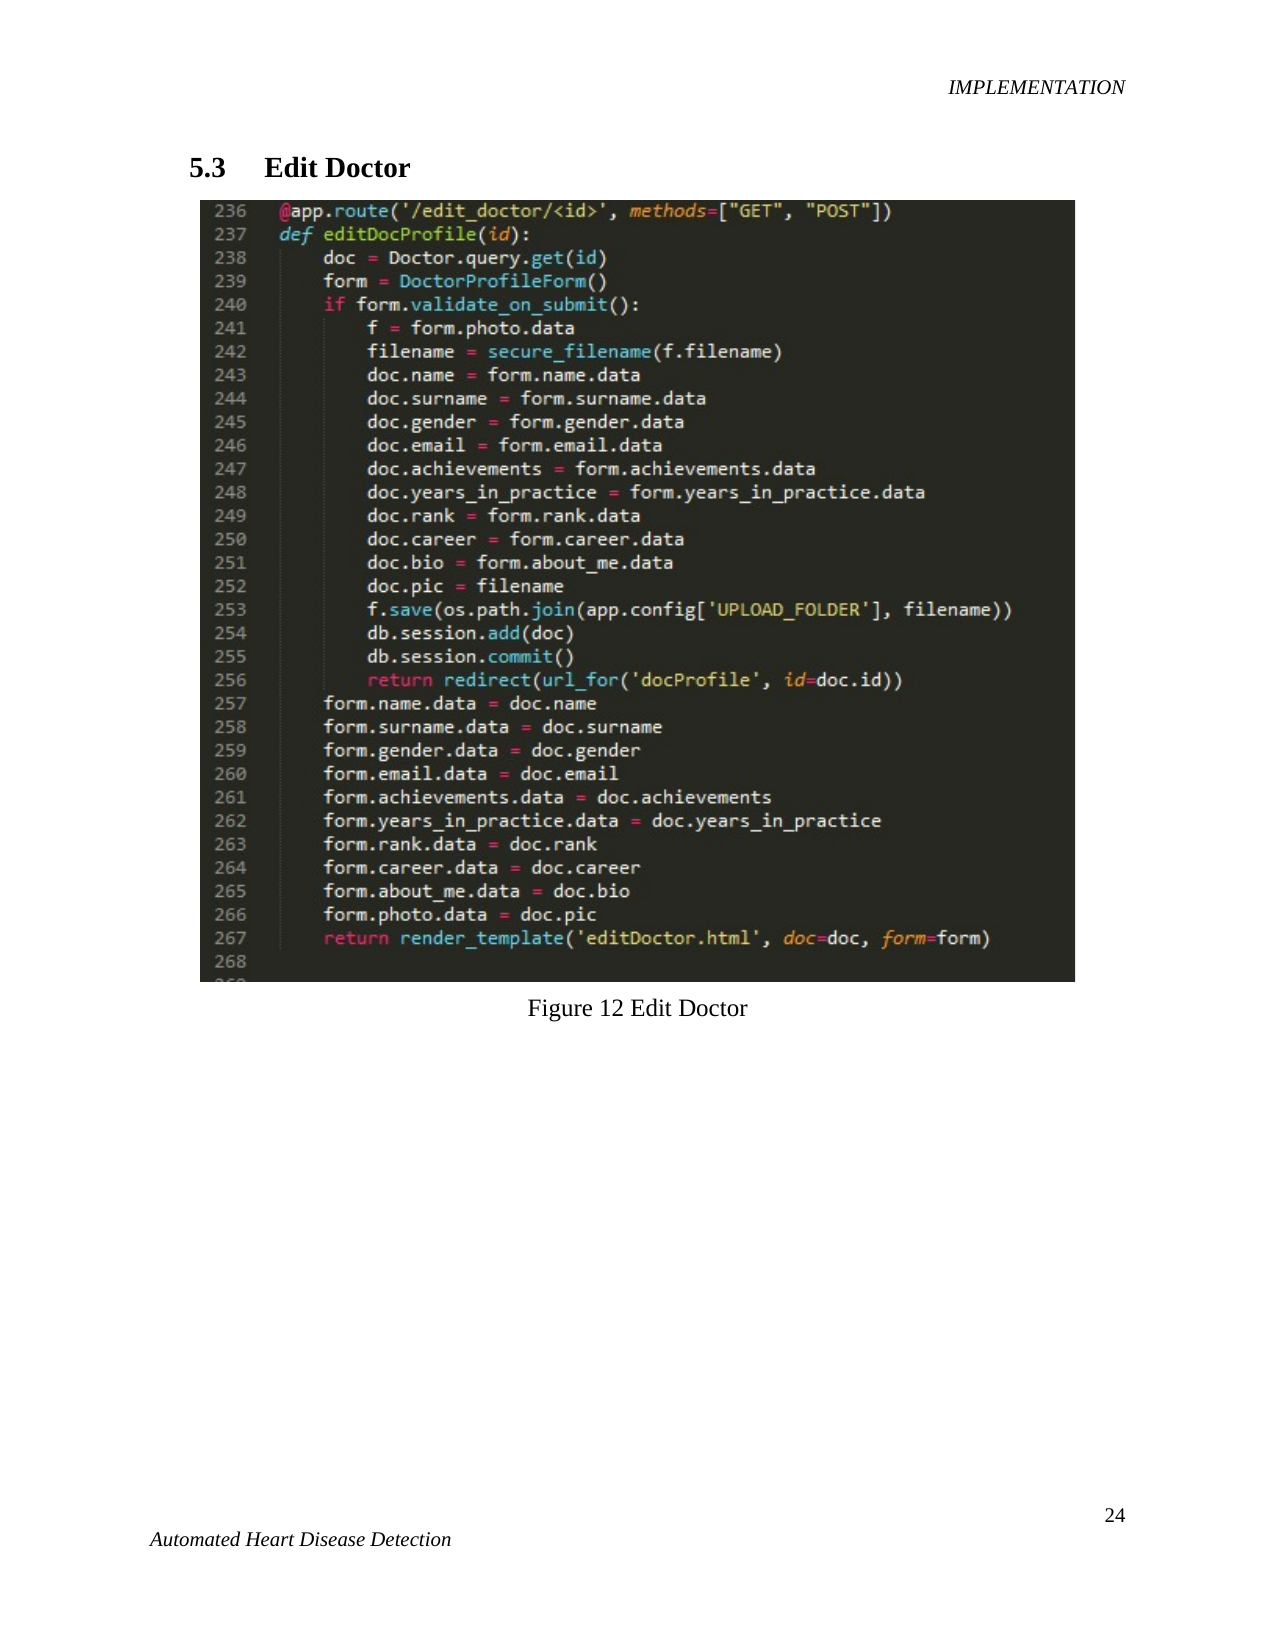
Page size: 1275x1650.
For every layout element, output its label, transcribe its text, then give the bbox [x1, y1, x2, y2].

text Figure 12 Edit Doctor [150, 993, 1125, 1022]
picture [200, 200, 1075, 982]
list Edit Doctor [189, 150, 1125, 183]
